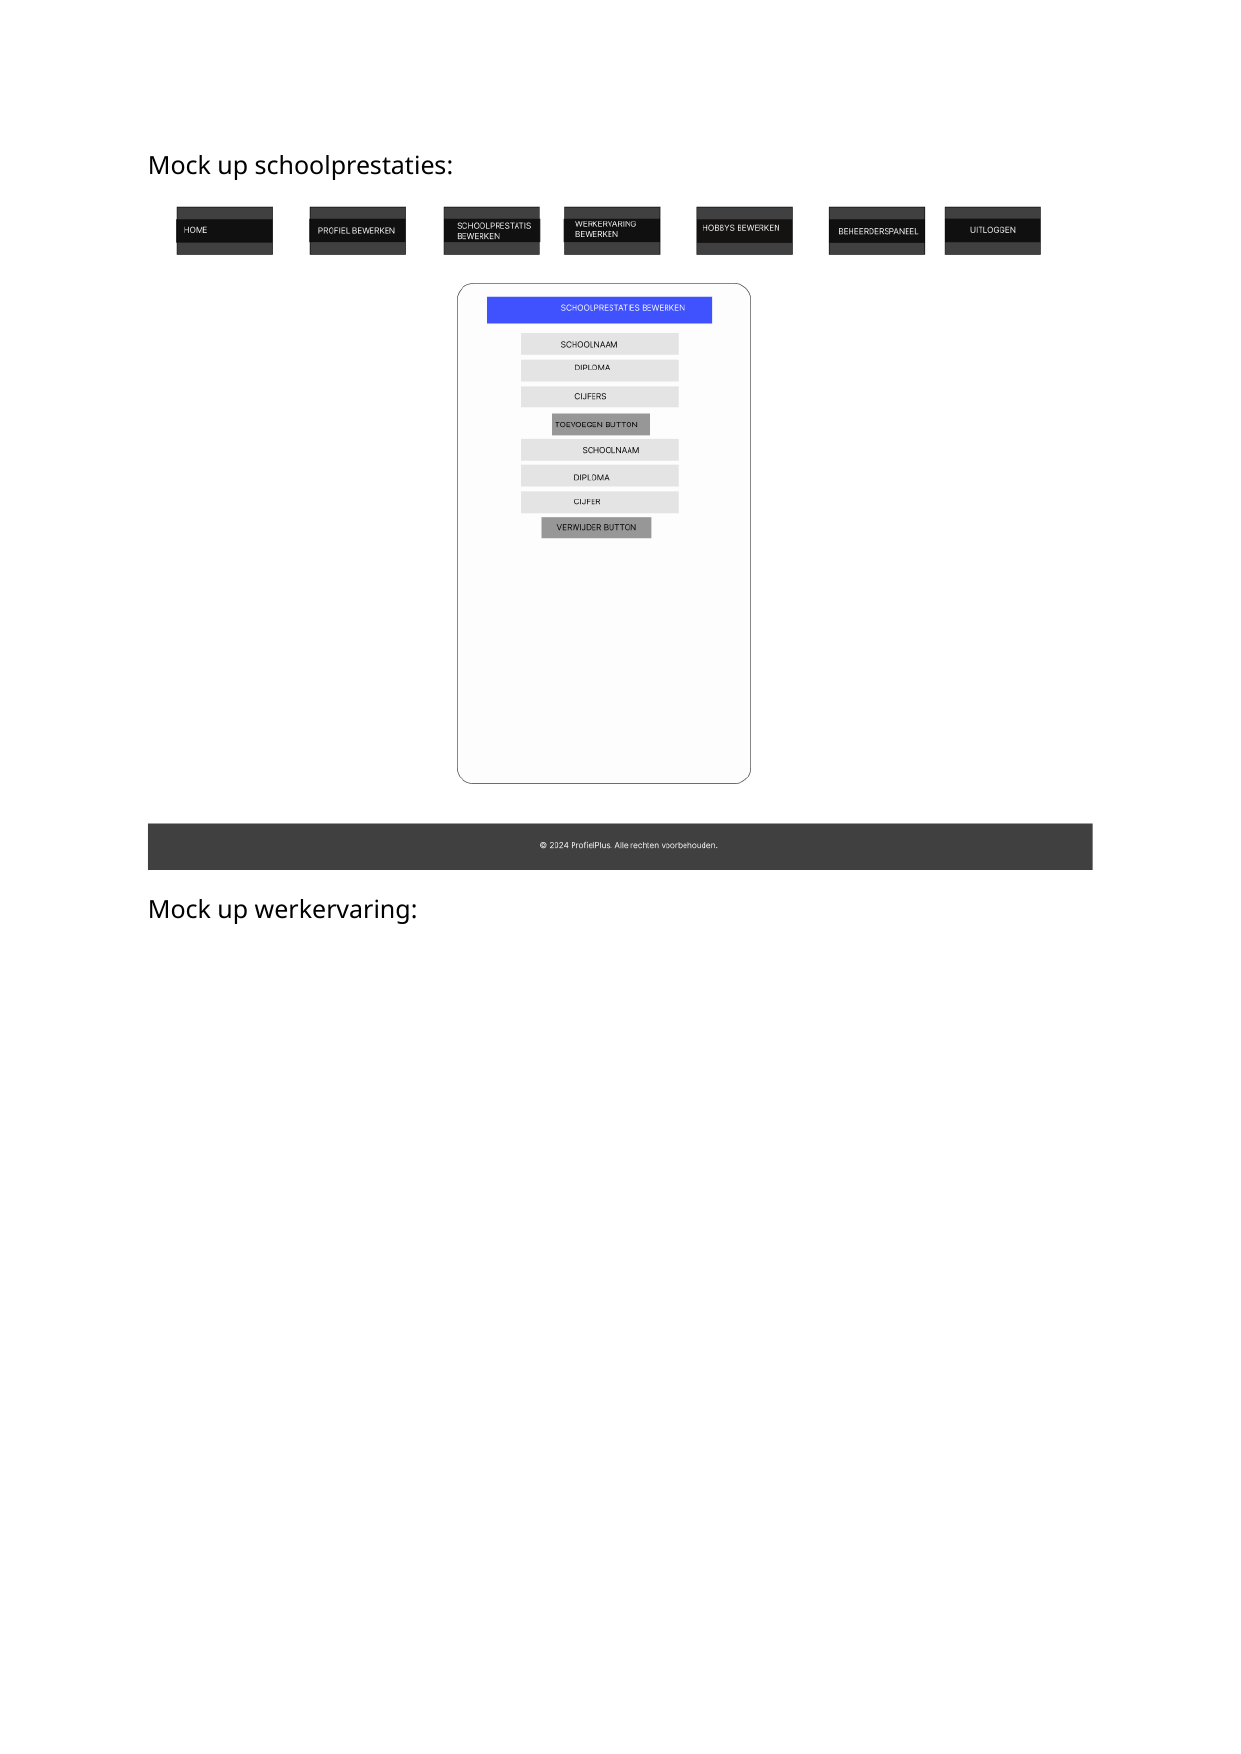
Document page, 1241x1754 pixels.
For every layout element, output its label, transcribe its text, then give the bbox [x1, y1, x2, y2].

text Mock up schoolprestaties: [148, 148, 1093, 182]
text Mock up werkervaring: [148, 891, 1093, 926]
picture [147, 203, 1093, 870]
